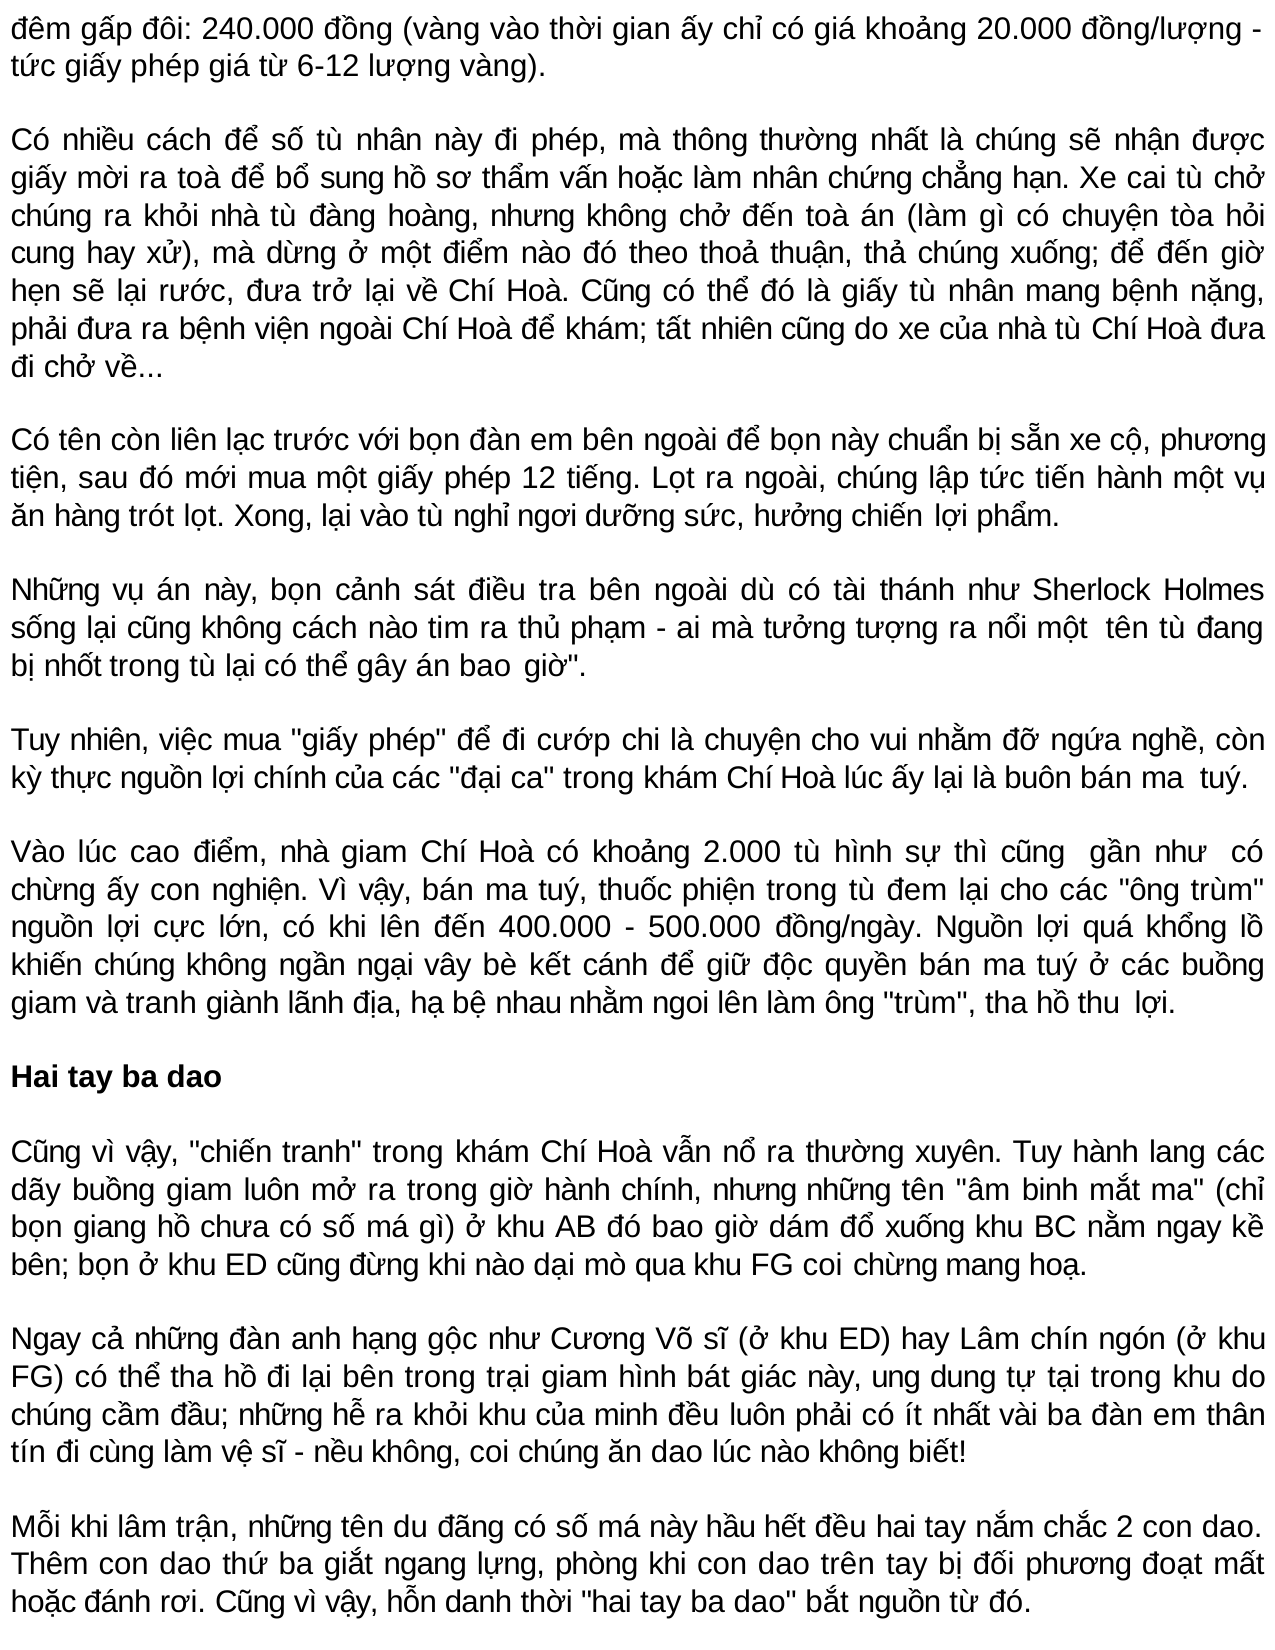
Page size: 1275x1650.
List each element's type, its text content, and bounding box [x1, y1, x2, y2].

text Có nhiều cách để số tù nhân này đi phép, mà thông thường nhất là chúng sẽ nhận được giấy mời ra toà để bổ sung hồ sơ thẩm vấn hoặc làm nhân chứng chẳng hạn. Xe cai tù chở chúng ra khỏi nhà tù đàng hoàng, nhưng không chở đến toà án (làm gì có chuyện tòa hỏi cung hay xử), mà dừng ở một điểm nào đó theo thoả thuận, thả chúng xuống; để đến giờ hẹn sẽ lại rước, đưa trở lại về Chí Hoà. Cũng có thể đó là giấy tù nhân mang bệnh nặng, phải đưa ra bệnh viện ngoài Chí Hoà để khám; tất nhiên cũng do xe của nhà tù Chí Hoà đưa đi chở về... [10, 121, 1266, 383]
text Có tên còn liên lạc trước với bọn đàn em bên ngoài để bọn này chuẩn bị sẵn xe cộ, phương tiện, sau đó mới mua một giấy phép 12 tiếng. Lọt ra ngoài, chúng lập tức tiến hành một vụ ăn hàng trót lọt. Xong, lại vào tù nghỉ ngơi dưỡng sức, hưởng chiến lợi phẩm. [10, 421, 1267, 533]
text Những vụ án này, bọn cảnh sát điều tra bên ngoài dù có tài thánh như Sherlock Holmes sống lại cũng không cách nào tim ra thủ phạm - ai mà tưởng tượng ra nổi một tên tù đang bị nhốt trong tù lại có thể gây án bao giờ". [10, 571, 1265, 682]
text Vào lúc cao điểm, nhà giam Chí Hoà có khoảng 2.000 tù hình sự thì cũng gần như có chừng ấy con nghiện. Vì vậy, bán ma tuý, thuốc phiện trong tù đem lại cho các "ông trùm" nguồn lợi cực lớn, có khi lên đến 400.000 - 500.000 đồng/ngày. Nguồn lợi quá khổng lồ khiến chúng không ngần ngại vây bè kết cánh để giữ độc quyền bán ma tuý ở các buồng giam và tranh giành lãnh địa, hạ bệ nhau nhằm ngoi lên làm ông "trùm", tha hồ thu lợi. [10, 833, 1265, 1019]
text Ngay cả những đàn anh hạng gộc như Cương Võ sĩ (ở khu ED) hay Lâm chín ngón (ở khu FG) có thể tha hồ đi lại bên trong trại giam hình bát giác này, ung dung tự tại trong khu do chúng cầm đầu; những hễ ra khỏi khu của minh đều luôn phải có ít nhất vài ba đàn em thân tín đi cùng làm vệ sĩ - nều không, coi chúng ăn dao lúc nào không biết! [10, 1320, 1267, 1469]
text Cũng vì vậy, "chiến tranh" trong khám Chí Hoà vẫn nổ ra thường xuyên. Tuy hành lang các dãy buồng giam luôn mở ra trong giờ hành chính, nhưng những tên "âm binh mắt ma" (chỉ bọn giang hồ chưa có số má gì) ở khu AB đó bao giờ dám đổ xuống khu BC nằm ngay kề bên; bọn ở khu ED cũng đừng khi nào dại mò qua khu FG coi chừng mang hoạ. [10, 1133, 1266, 1282]
text đêm gấp đôi: 240.000 đồng (vàng vào thời gian ấy chỉ có giá khoảng 20.000 đồng/lượng - tức giấy phép giá từ 6-12 lượng vàng). [10, 10, 1264, 83]
text Tuy nhiên, việc mua "giấy phép" để đi cướp chi là chuyện cho vui nhằm đỡ ngứa nghề, còn kỳ thực nguồn lợi chính của các "đại ca" trong khám Chí Hoà lúc ấy lại là buôn bán ma tuý. [10, 721, 1267, 795]
subtitle Hai tay ba dao [10, 1058, 1275, 1094]
text Mỗi khi lâm trận, những tên du đãng có số má này hầu hết đều hai tay nắm chắc 2 con dao. Thêm con dao thứ ba giắt ngang lựng, phòng khi con dao trên tay bị đối phương đoạt mất hoặc đánh rơi. Cũng vì vậy, hỗn danh thời "hai tay ba dao" bắt nguồn từ đó. [10, 1508, 1264, 1619]
